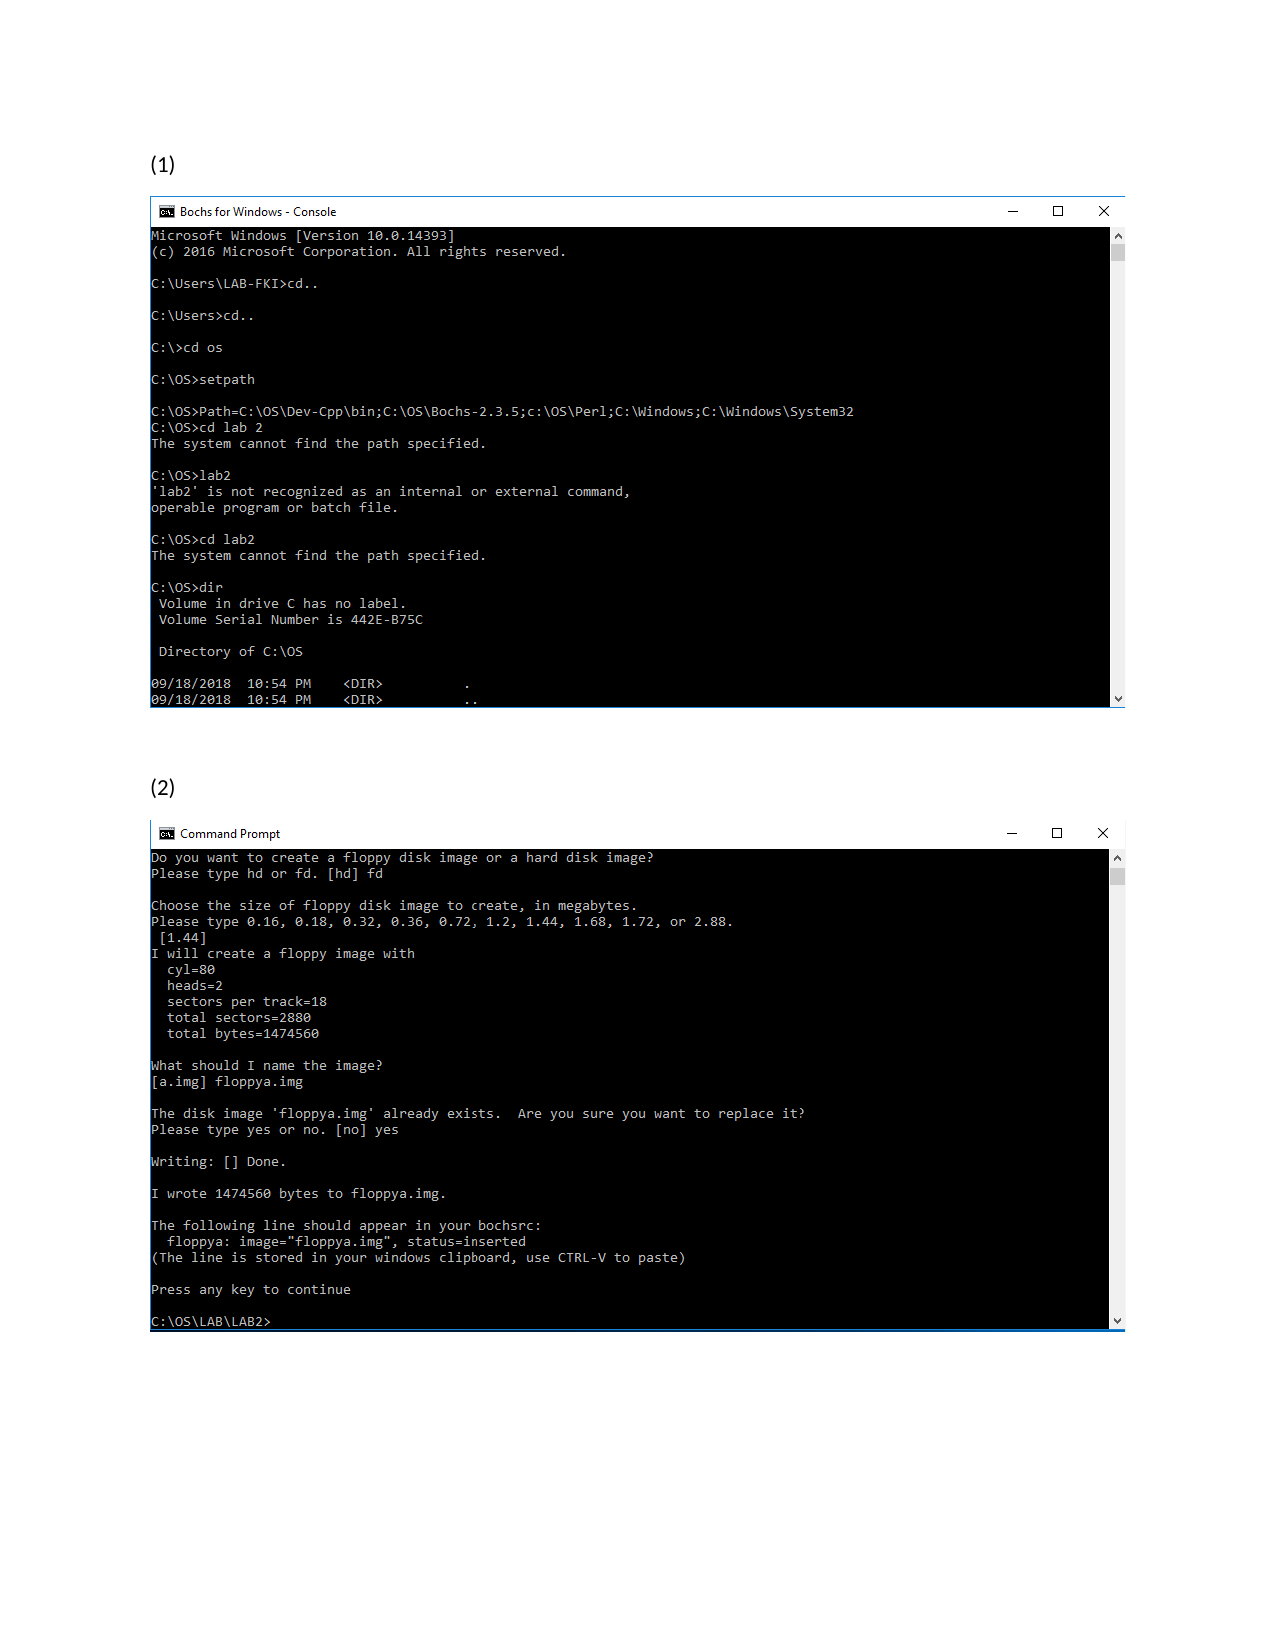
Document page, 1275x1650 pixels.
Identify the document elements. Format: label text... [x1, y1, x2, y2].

text (2) [150, 773, 1125, 801]
picture [150, 820, 1125, 1332]
picture [150, 196, 1125, 708]
text (1) [150, 150, 1125, 178]
